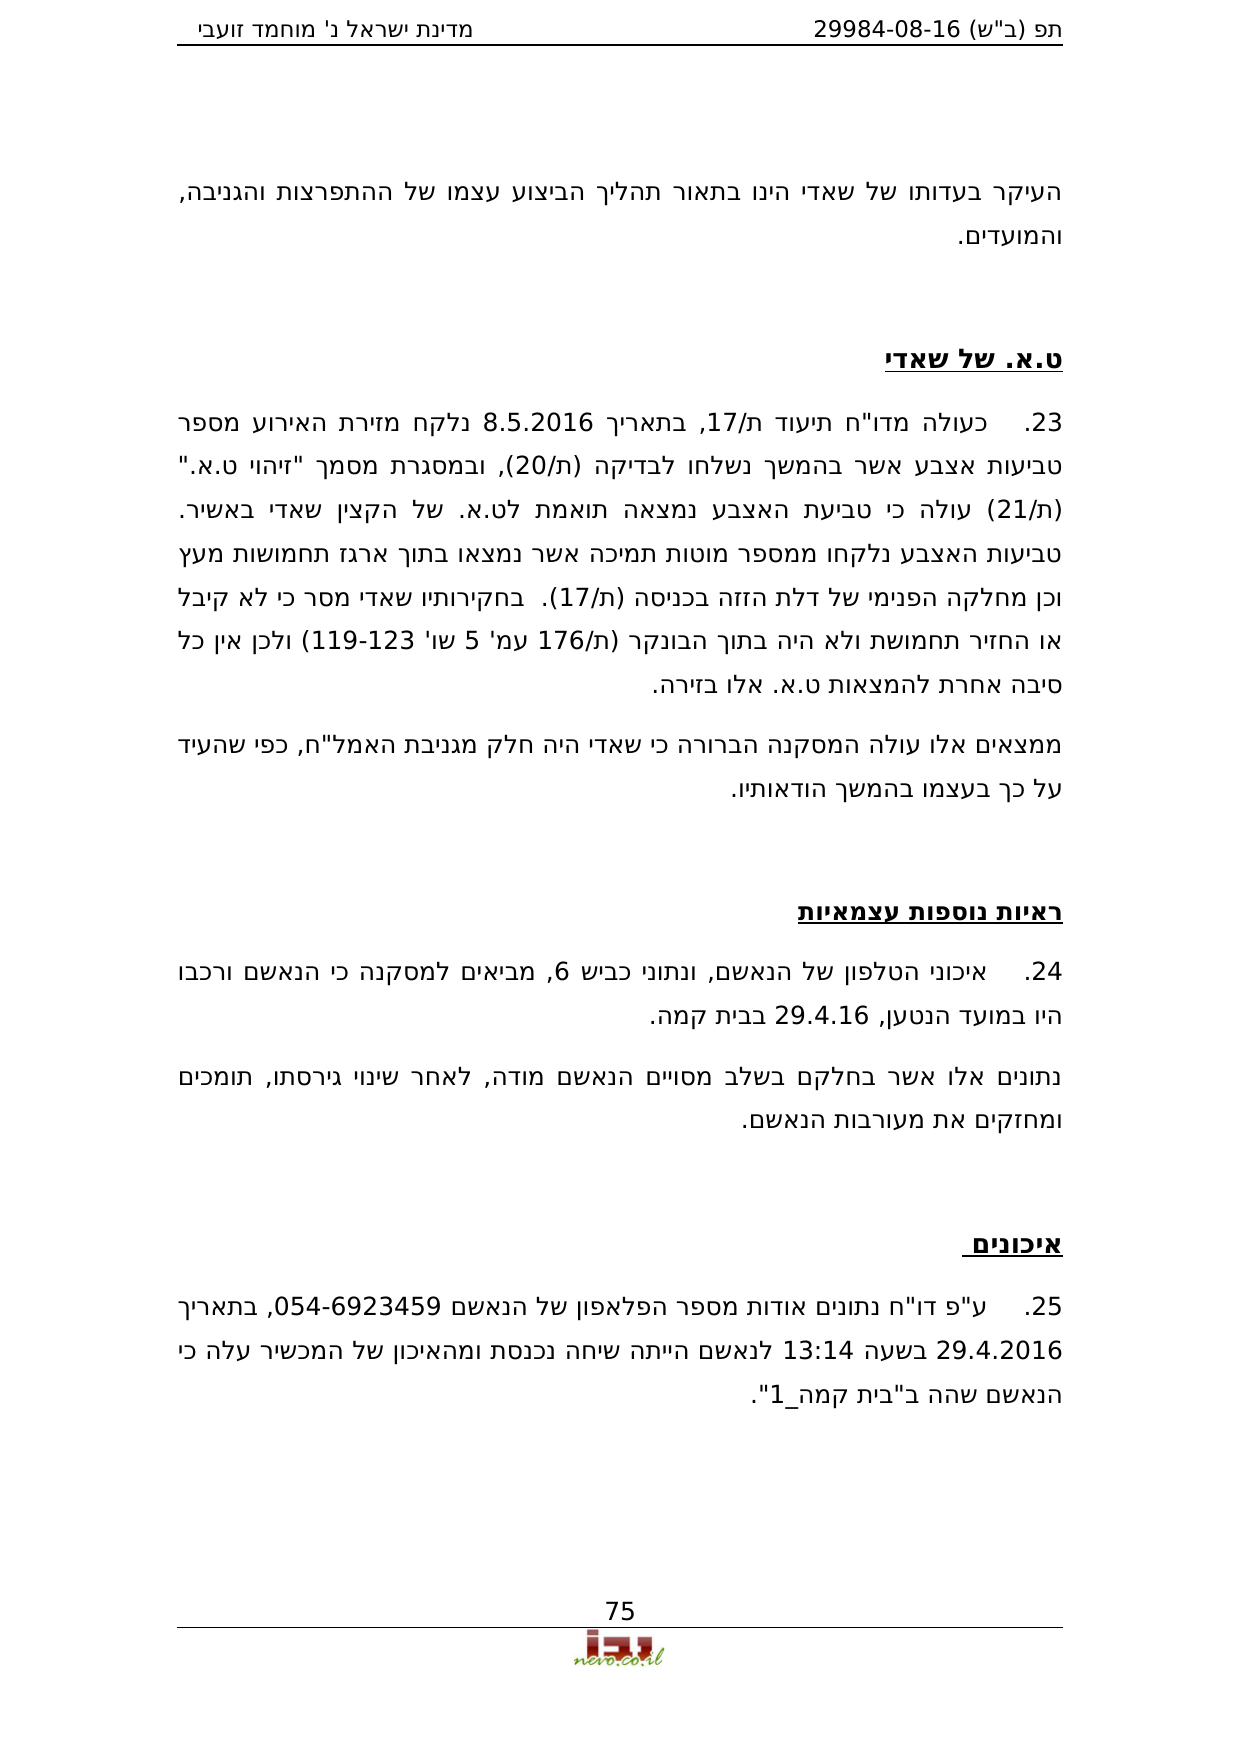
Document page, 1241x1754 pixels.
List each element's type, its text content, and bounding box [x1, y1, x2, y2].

text ממצאים אלו עולה המסקנה הברורה כי שאדי היה חלק מגניבת האמל"ח, כפי שהעיד על כך בעצמו בהמשך הודאותיו. [177, 731, 1063, 803]
text 23. כעולה מדו"ח תיעוד ת/17, בתאריך 8.5.2016 נלקח מזירת האירוע מספר טביעות אצבע אשר בהמשך נשלחו לבדיקה (ת/20), ובמסגרת מסמך "זיהוי ט.א." (ת/21) עולה כי טביעת האצבע נמצאה תואמת לט.א. של הקצין שאדי באשיר. טביעות האצבע נלקחו ממספר מוטות תמיכה אשר נמצאו בתוך ארגז תחמושות מעץ וכן מחלקה הפנימי של דלת הזזה בכניסה (ת/17). בחקירותיו שאדי מסר כי לא קיבל או החזיר תחמושת ולא היה בתוך הבונקר (ת/176 עמ' 5 שו' 119-123) ולכן אין כל סיבה אחרת להמצאות ט.א. אלו בזירה. [177, 408, 1063, 699]
text 25. ע"פ דו"ח נתונים אודות מספר הפלאפון של הנאשם 054-6923459, בתאריך 29.4.2016 בשעה 13:14 לנאשם הייתה שיחה נכנסת ומהאיכון של המכשיר עלה כי הנאשם שהה ב"בית קמה_1". [177, 1292, 1063, 1409]
text נתונים אלו אשר בחלקם בשלב מסויים הנאשם מודה, לאחר שינוי גירסתו, תומכים ומחזקים את מעורבות הנאשם. [177, 1062, 1063, 1135]
text 24. איכוני הטלפון של הנאשם, ונתוני כביש 6, מביאים למסקנה כי הנאשם ורכבו היו במועד הנטען, 29.4.16 בבית קמה. [177, 958, 1063, 1031]
text ראיות נוספות עצמאיות [177, 897, 1063, 926]
text ט.א. של שאדי [177, 344, 1063, 375]
picture [574, 1629, 666, 1667]
text העיקר בעדותו של שאדי הינו בתאור תהליך הביצוע עצמו של ההתפרצות והגניבה, והמועדים. [177, 177, 1063, 250]
text איכונים [177, 1228, 1063, 1260]
